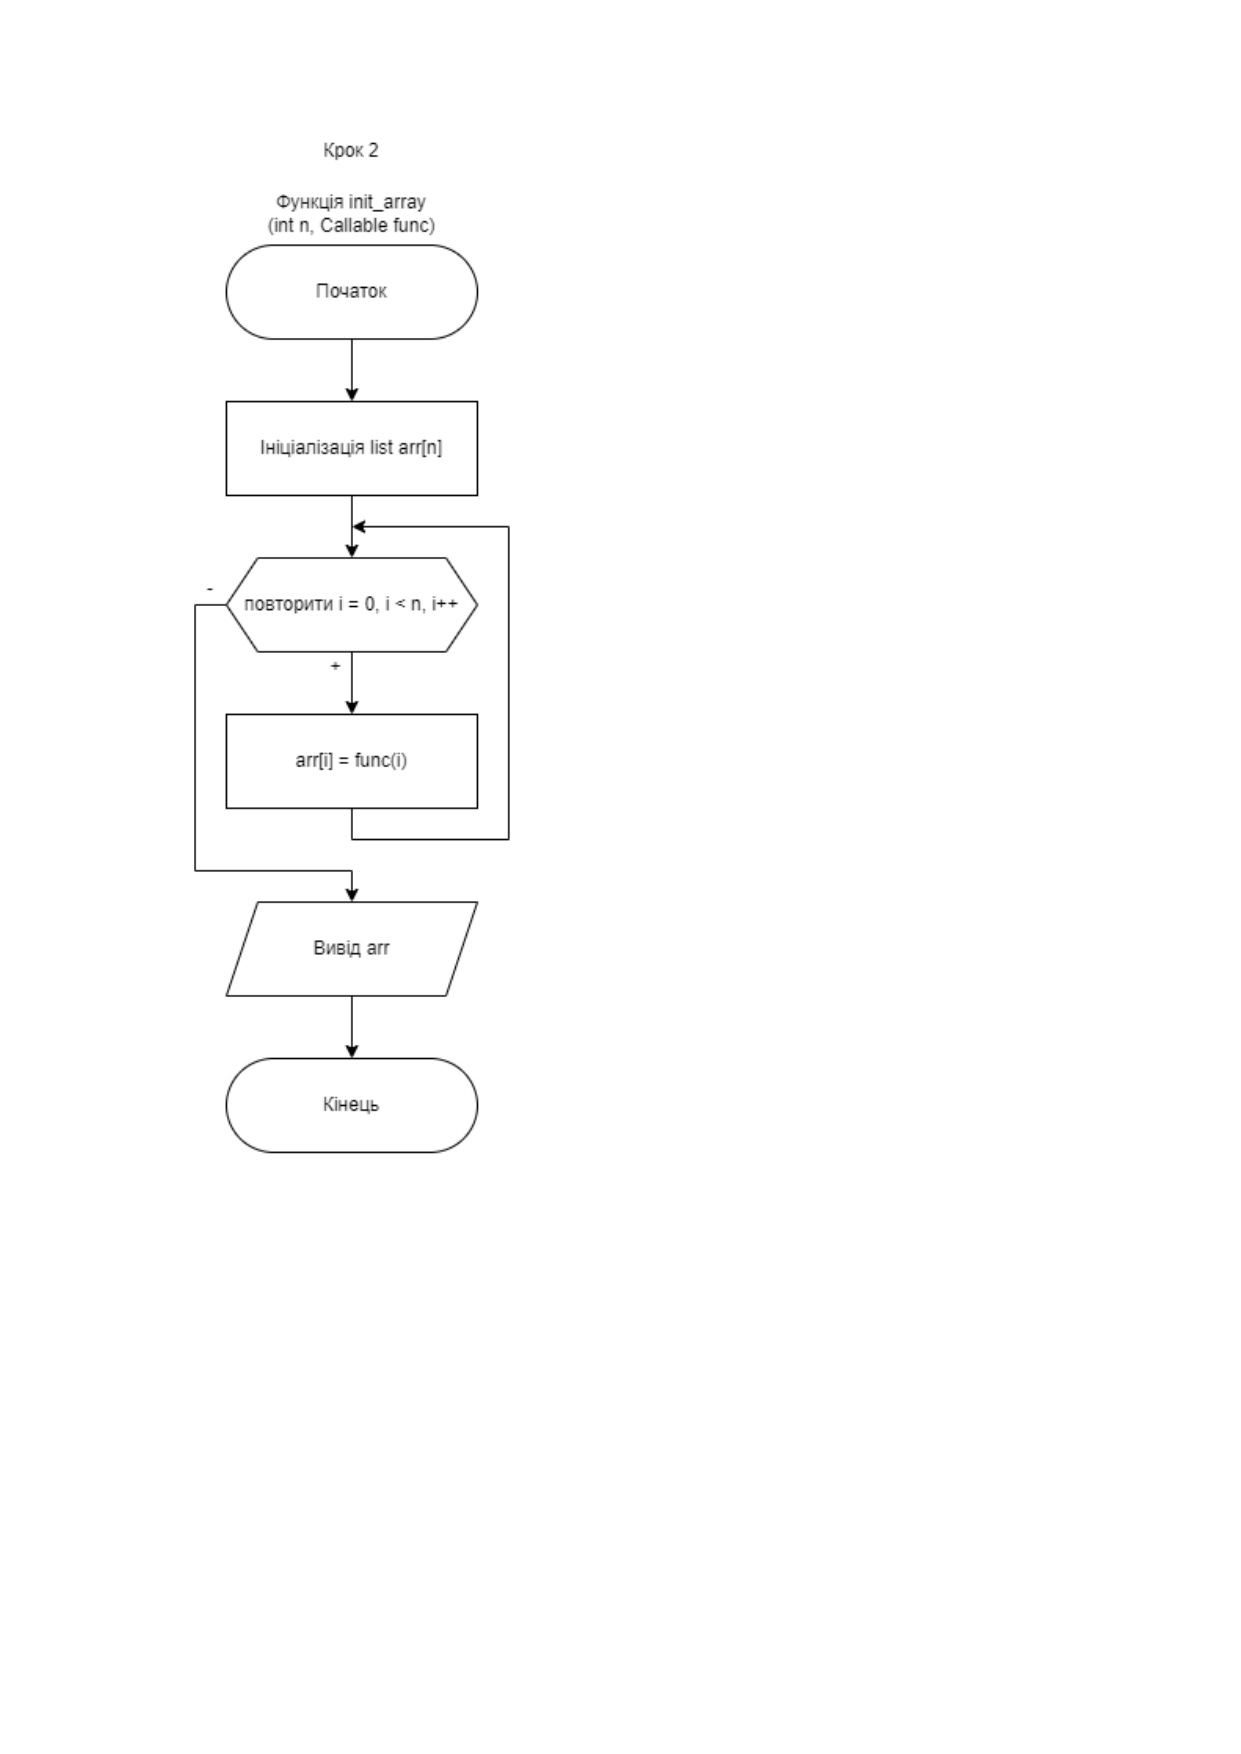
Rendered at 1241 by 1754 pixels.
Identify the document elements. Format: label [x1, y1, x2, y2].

picture [182, 118, 523, 1155]
